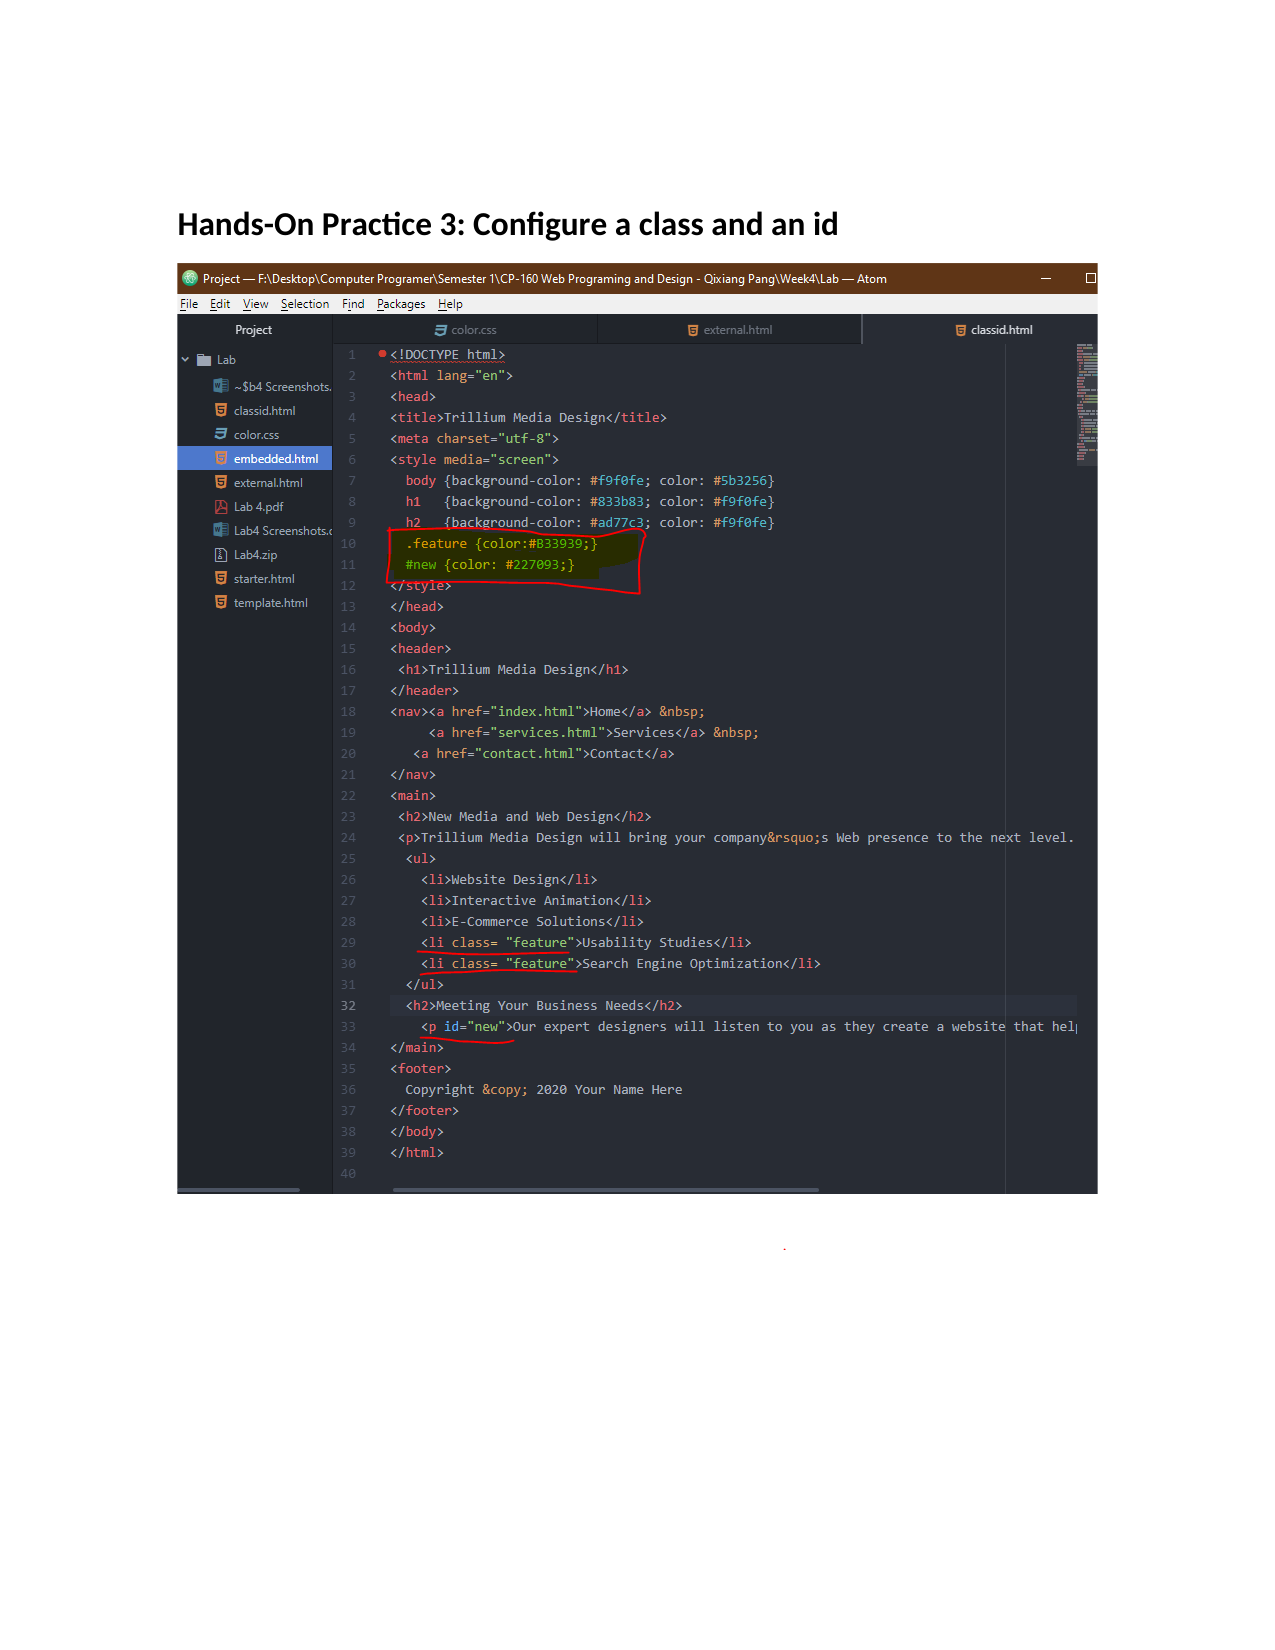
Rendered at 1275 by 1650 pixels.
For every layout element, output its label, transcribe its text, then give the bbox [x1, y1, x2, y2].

text Hands-On Practice 3: Configure a class and an id [177, 203, 1098, 243]
picture [177, 263, 1098, 1250]
